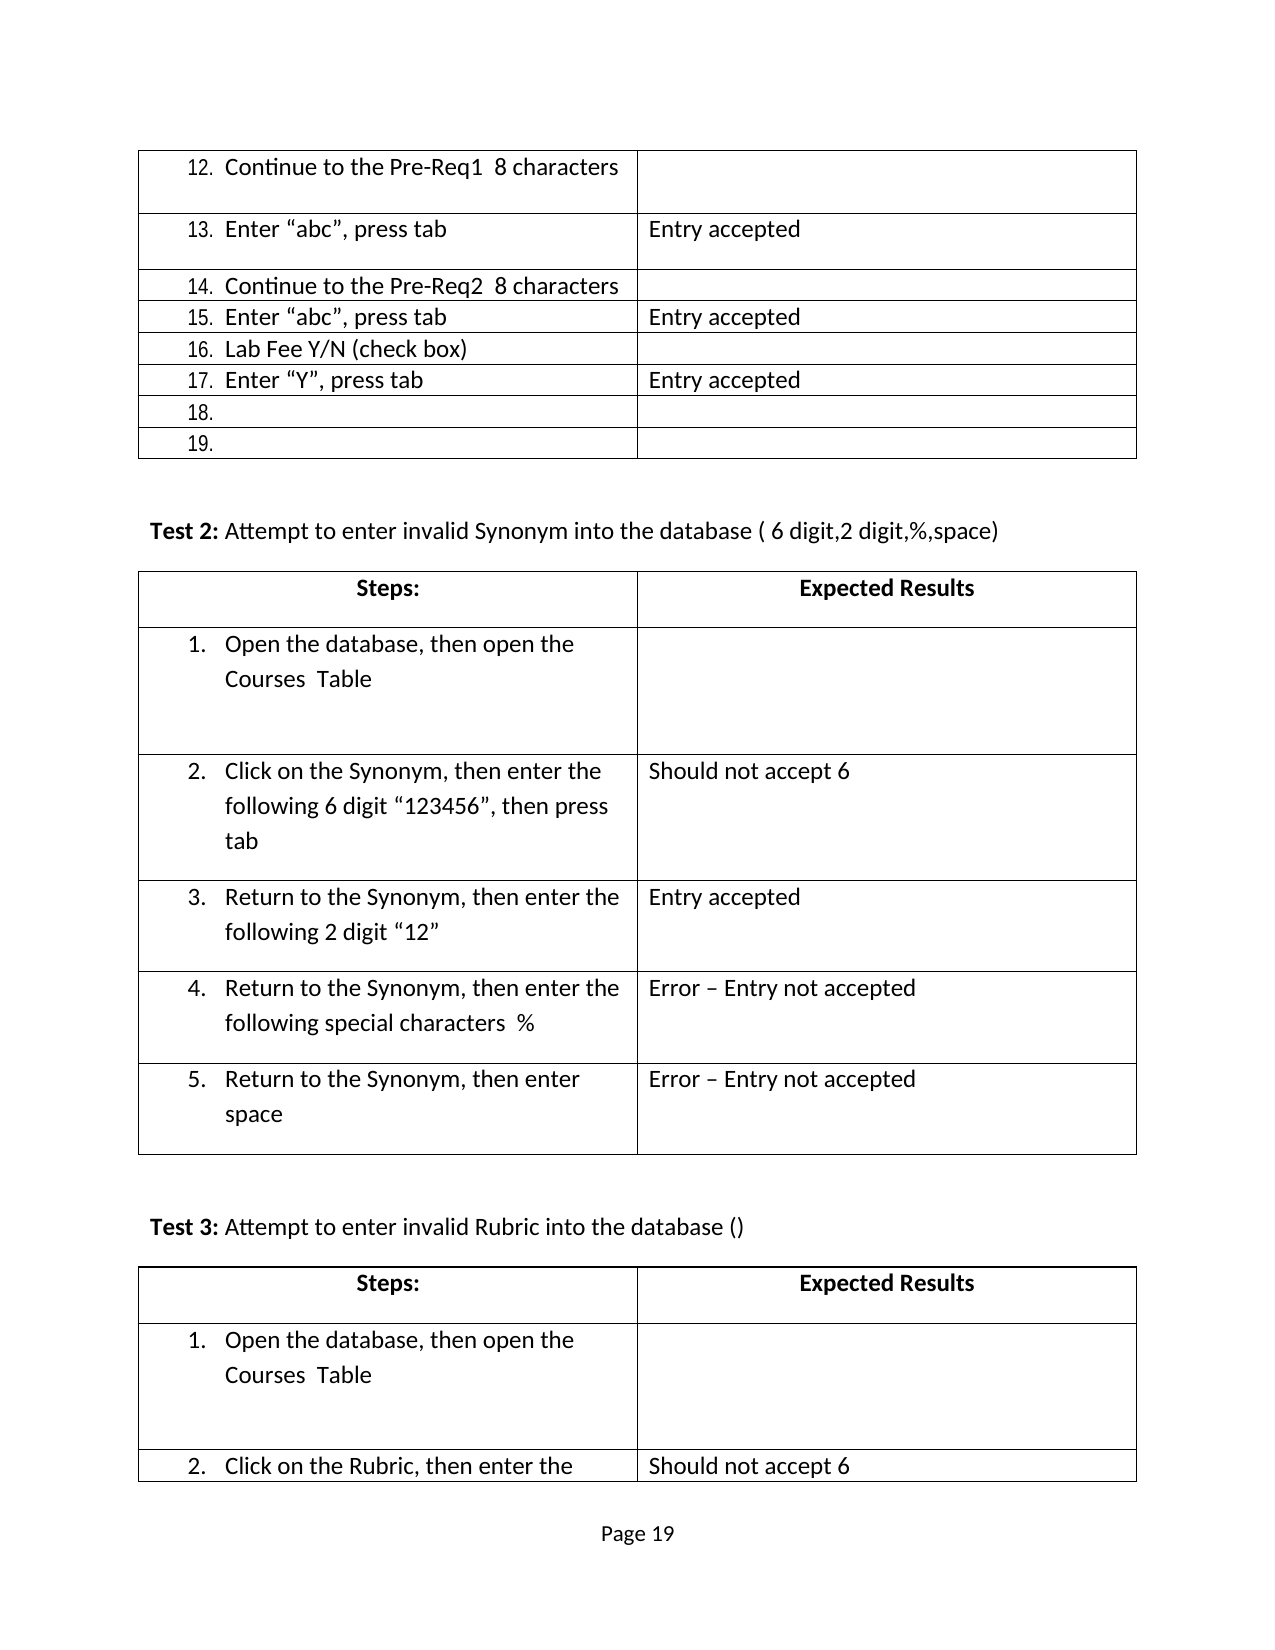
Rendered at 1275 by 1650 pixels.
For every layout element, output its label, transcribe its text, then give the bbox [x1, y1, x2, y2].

table_cell Open the database, then open the Courses Table [139, 628, 637, 754]
table_header Steps: [139, 572, 637, 627]
table_cell [638, 428, 1136, 458]
table_cell Return to the Synonym, then enter space [139, 1064, 637, 1154]
text Test 2: Attempt to enter invalid Synonym into the database ( 6 digit,2 digit,%,space) [150, 515, 1125, 546]
table_cell Entry accepted [638, 881, 1136, 971]
table_cell [139, 428, 637, 458]
table_cell Error – Entry not accepted [638, 972, 1136, 1062]
table_cell Click on the Synonym, then enter the following 6 digit “123456”, then press tab [139, 755, 637, 880]
table_cell [638, 151, 1136, 212]
table_header Expected Results [638, 572, 1136, 627]
table_cell [638, 1324, 1136, 1449]
table_cell [139, 396, 637, 427]
table_cell Error – Entry not accepted [638, 1064, 1136, 1154]
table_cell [139, 1450, 637, 1481]
table_cell [638, 628, 1136, 754]
table_cell [638, 396, 1136, 427]
table_cell Open the database, then open the Courses Table [139, 1324, 637, 1449]
table_cell Enter “abc”, press tab [139, 301, 637, 332]
table_cell Return to the Synonym, then enter the following special characters % [139, 972, 637, 1062]
table_cell Entry accepted [638, 365, 1136, 395]
table_header Steps: [139, 1268, 637, 1323]
table_cell Continue to the Pre-Req1 8 characters [139, 151, 637, 212]
table_cell Entry accepted [638, 301, 1136, 332]
text Test 3: Attempt to enter invalid Rubric into the database () [150, 1211, 1125, 1241]
table_cell Enter “Y”, press tab [139, 365, 637, 395]
table_cell Continue to the Pre-Req2 8 characters [139, 270, 637, 300]
table_cell Should not accept 6 [638, 755, 1136, 880]
table_cell Enter “abc”, press tab [139, 214, 637, 269]
table_cell Return to the Synonym, then enter the following 2 digit “12” [139, 881, 637, 971]
table_cell [638, 333, 1136, 363]
table_cell Lab Fee Y/N (check box) [139, 333, 637, 363]
table_cell [638, 270, 1136, 300]
table_header Expected Results [638, 1268, 1136, 1323]
table_cell Entry accepted [638, 214, 1136, 269]
table_cell Should not accept 6 [638, 1450, 1136, 1481]
